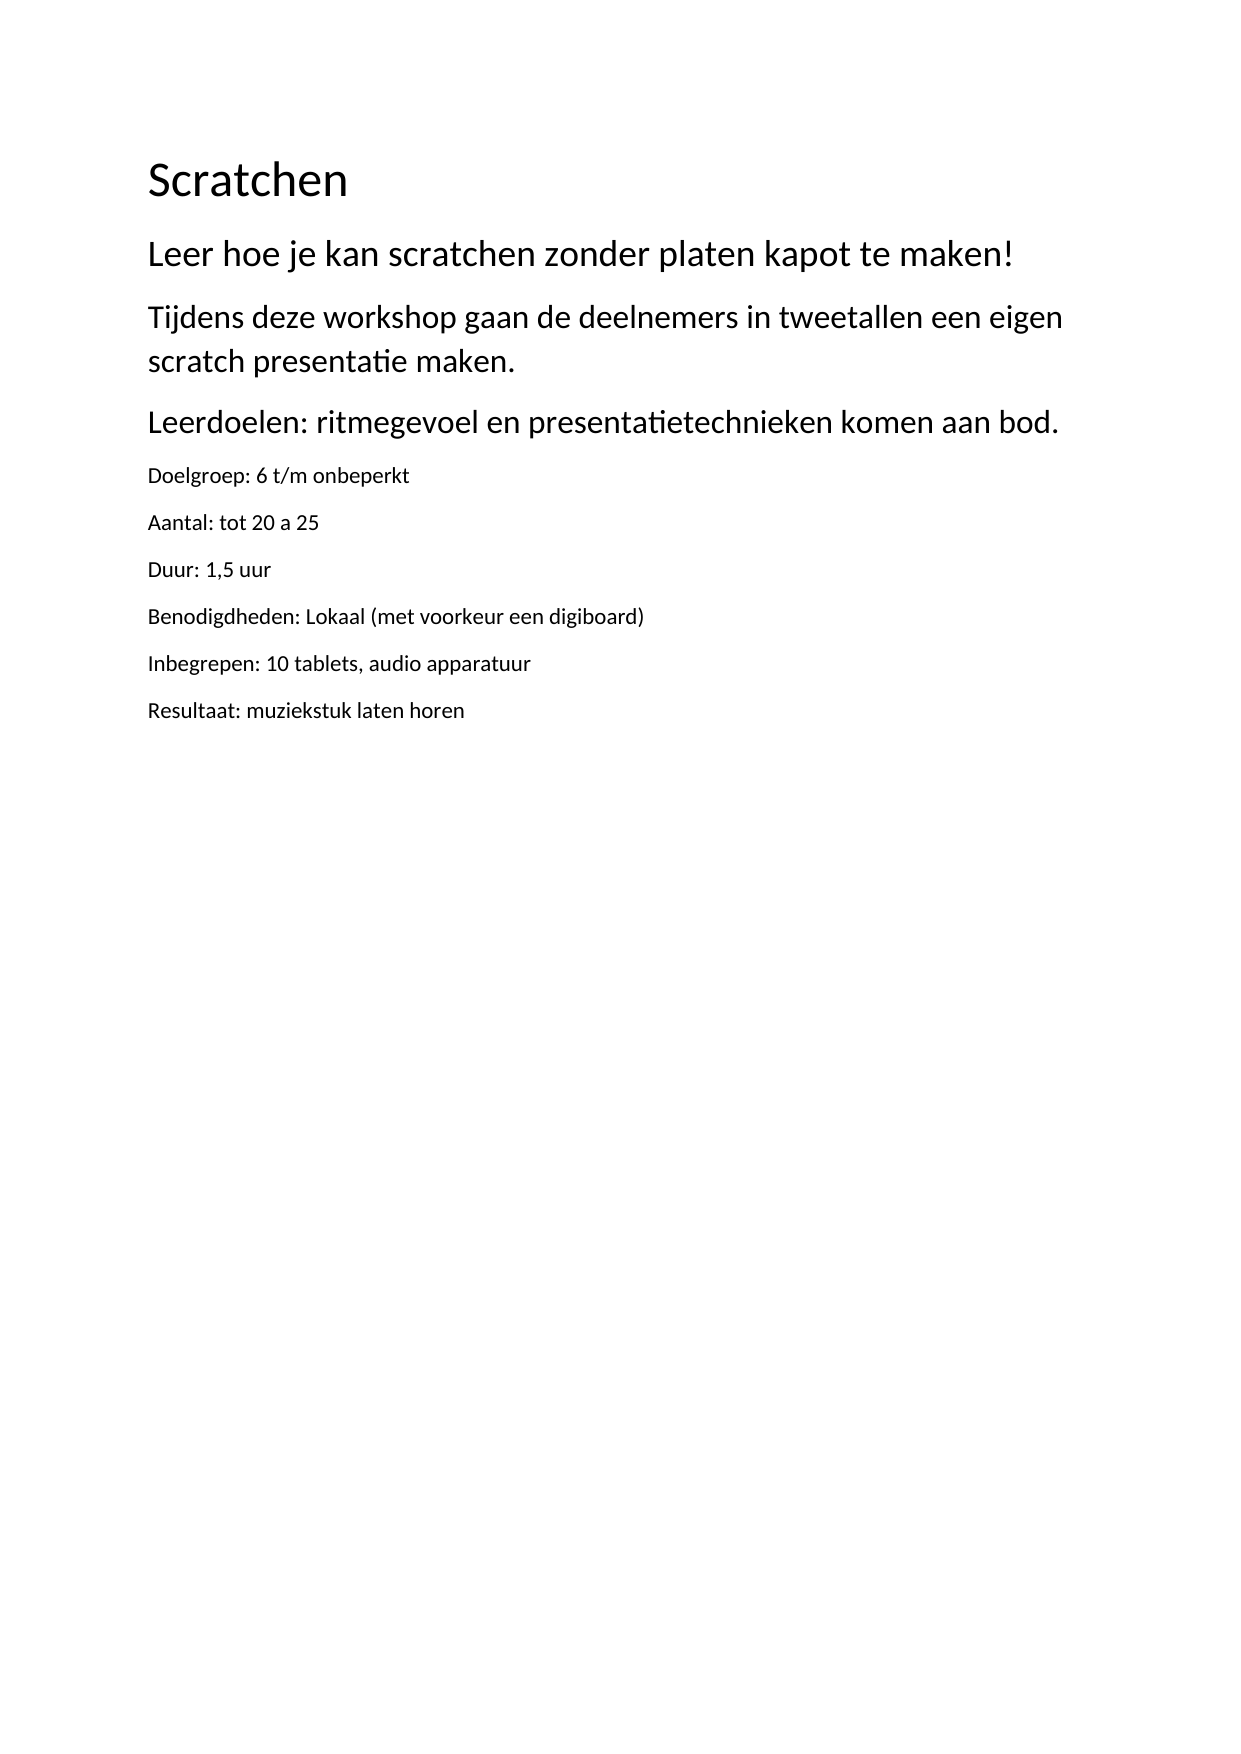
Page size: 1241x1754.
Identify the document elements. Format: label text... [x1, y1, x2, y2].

text Leer hoe je kan scratchen zonder platen kapot te maken! [148, 230, 1093, 276]
text Leerdoelen: ritmegevoel en presentatietechnieken komen aan bod. [148, 401, 1093, 442]
text Resultaat: muziekstuk laten horen [148, 696, 1093, 724]
text Benodigdheden: Lokaal (met voorkeur een digiboard) [148, 602, 1093, 630]
text Tijdens deze workshop gaan de deelnemers in tweetallen een eigen scratch presentatie maken. [148, 296, 1093, 381]
text Scratchen [148, 148, 1093, 209]
text Aantal: tot 20 a 25 [148, 508, 1093, 536]
text Doelgroep: 6 t/m onbeperkt [148, 461, 1093, 489]
text Inbegrepen: 10 tablets, audio apparatuur [148, 649, 1093, 677]
text Duur: 1,5 uur [148, 555, 1093, 583]
